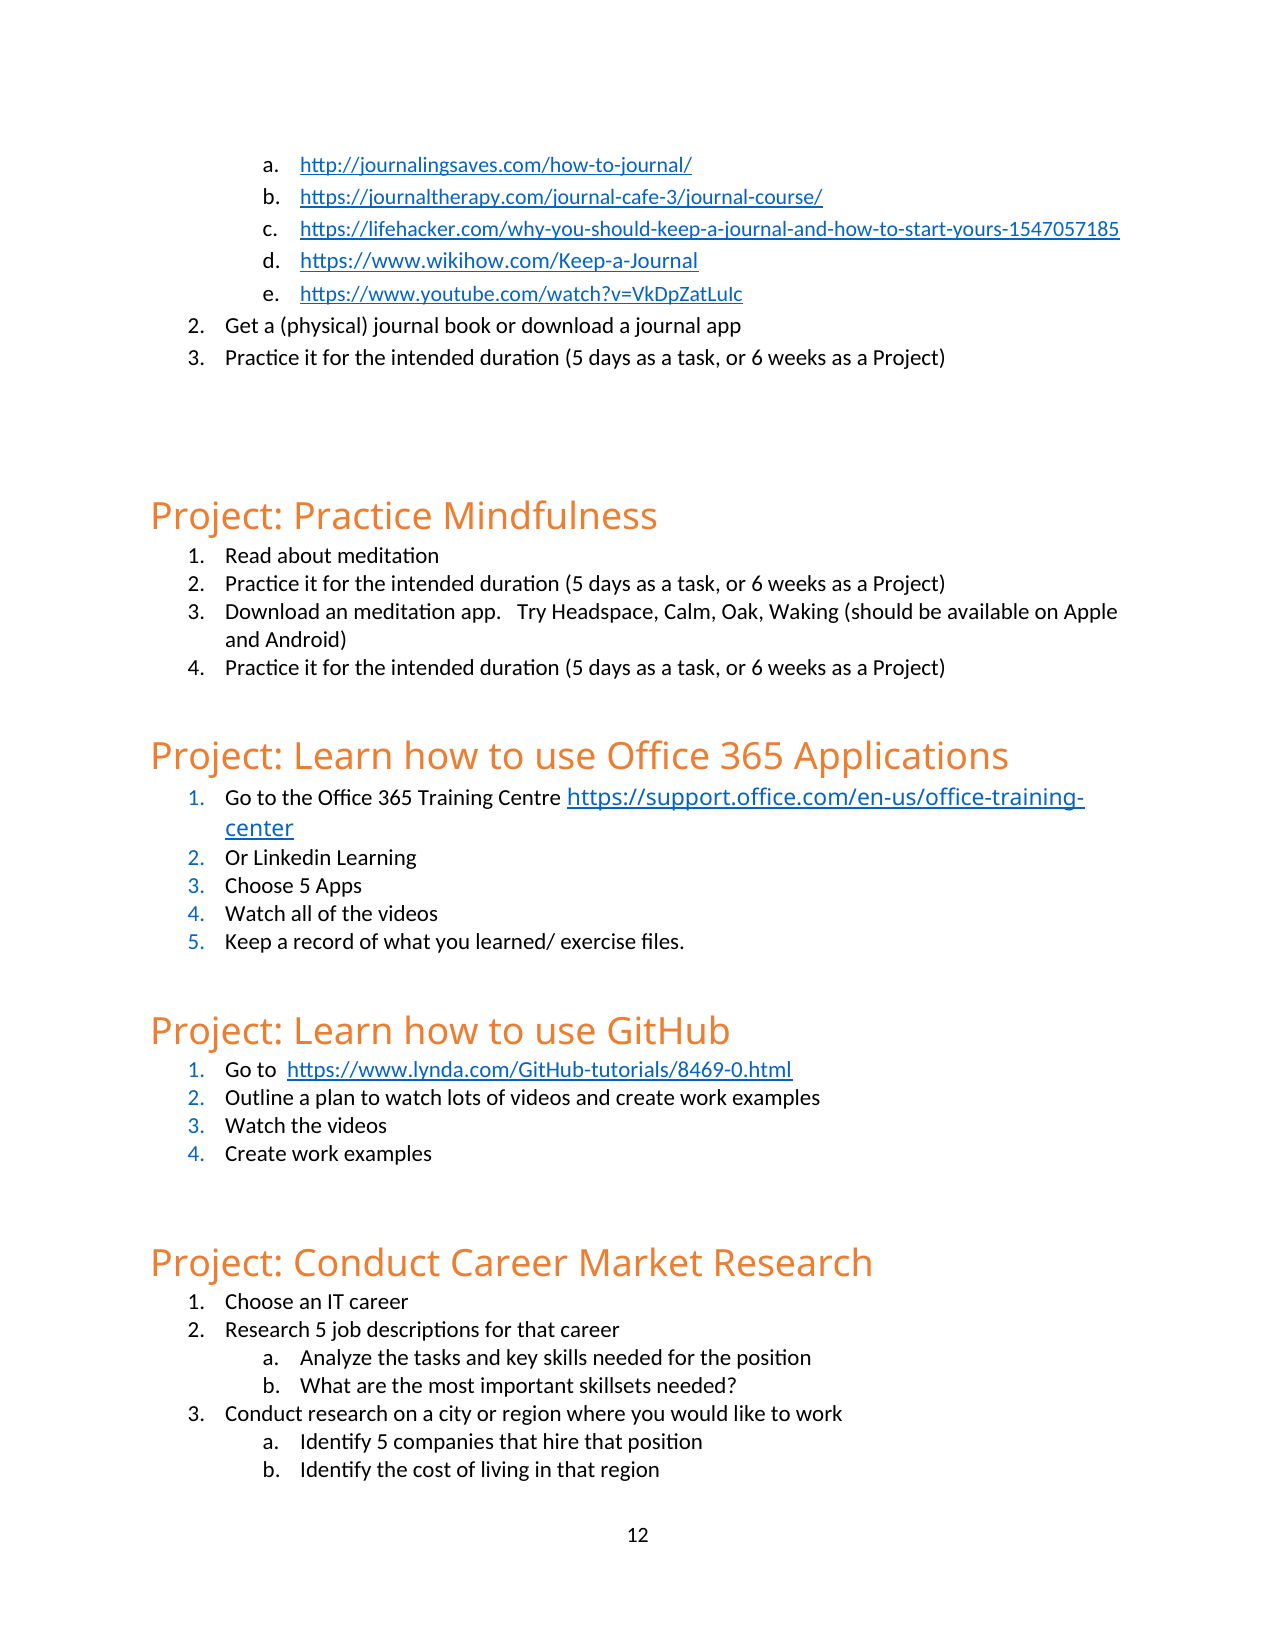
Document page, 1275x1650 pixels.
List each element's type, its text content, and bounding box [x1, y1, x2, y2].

list Practice it for the intended duration (5 days as a task, or 6 weeks as a Project) [187, 653, 1125, 681]
list Analyze the tasks and key skills needed for the position [262, 1343, 1125, 1371]
list Or Linkedin Learning [187, 843, 1125, 871]
list Outline a plan to watch lots of videos and create work examples [187, 1083, 1125, 1111]
list Go to the Office 365 Training Centre https://support.office.com/en-us/office-training-center [187, 781, 1125, 843]
list https://www.youtube.com/watch?v=VkDpZatLuIc [262, 279, 1125, 307]
list http://journalingsaves.com/how-to-journal/ [262, 150, 1125, 178]
list Choose 5 Apps [187, 871, 1125, 899]
subtitle Project: Learn how to use Office 365 Applications [150, 730, 1125, 781]
list Choose an IT career [187, 1287, 1125, 1315]
list Research 5 job descriptions for that career [187, 1315, 1125, 1343]
list Identify the cost of living in that region [262, 1455, 1125, 1483]
list Read about meditation [187, 541, 1125, 569]
subtitle Project: Learn how to use GitHub [150, 1004, 1125, 1055]
subtitle Project: Practice Mindfulness [150, 490, 1125, 541]
list https://journaltherapy.com/journal-cafe-3/journal-course/ [262, 182, 1125, 210]
list What are the most important skillsets needed? [262, 1371, 1125, 1399]
list Practice it for the intended duration (5 days as a task, or 6 weeks as a Project) [187, 569, 1125, 597]
list https://www.wikihow.com/Keep-a-Journal [262, 247, 1125, 274]
list Go to https://www.lynda.com/GitHub-tutorials/8469-0.html [187, 1055, 1125, 1083]
list Watch all of the videos [187, 899, 1125, 927]
list Keep a record of what you learned/ exercise files. [187, 927, 1125, 955]
subtitle Project: Conduct Career Market Research [150, 1236, 1125, 1287]
list Practice it for the intended duration (5 days as a task, or 6 weeks as a Project) [187, 343, 1125, 371]
list Watch the videos [187, 1111, 1125, 1139]
list Download an meditation app. Try Headspace, Calm, Oak, Waking (should be available on Apple and Android) [187, 597, 1125, 653]
list Conduct research on a city or region where you would like to work [187, 1399, 1125, 1427]
list https://lifehacker.com/why-you-should-keep-a-journal-and-how-to-start-yours-1547057185 [262, 214, 1125, 242]
list Create work examples [187, 1139, 1125, 1167]
list Identify 5 companies that hire that position [262, 1427, 1125, 1455]
list Get a (physical) journal book or download a journal app [187, 311, 1125, 339]
